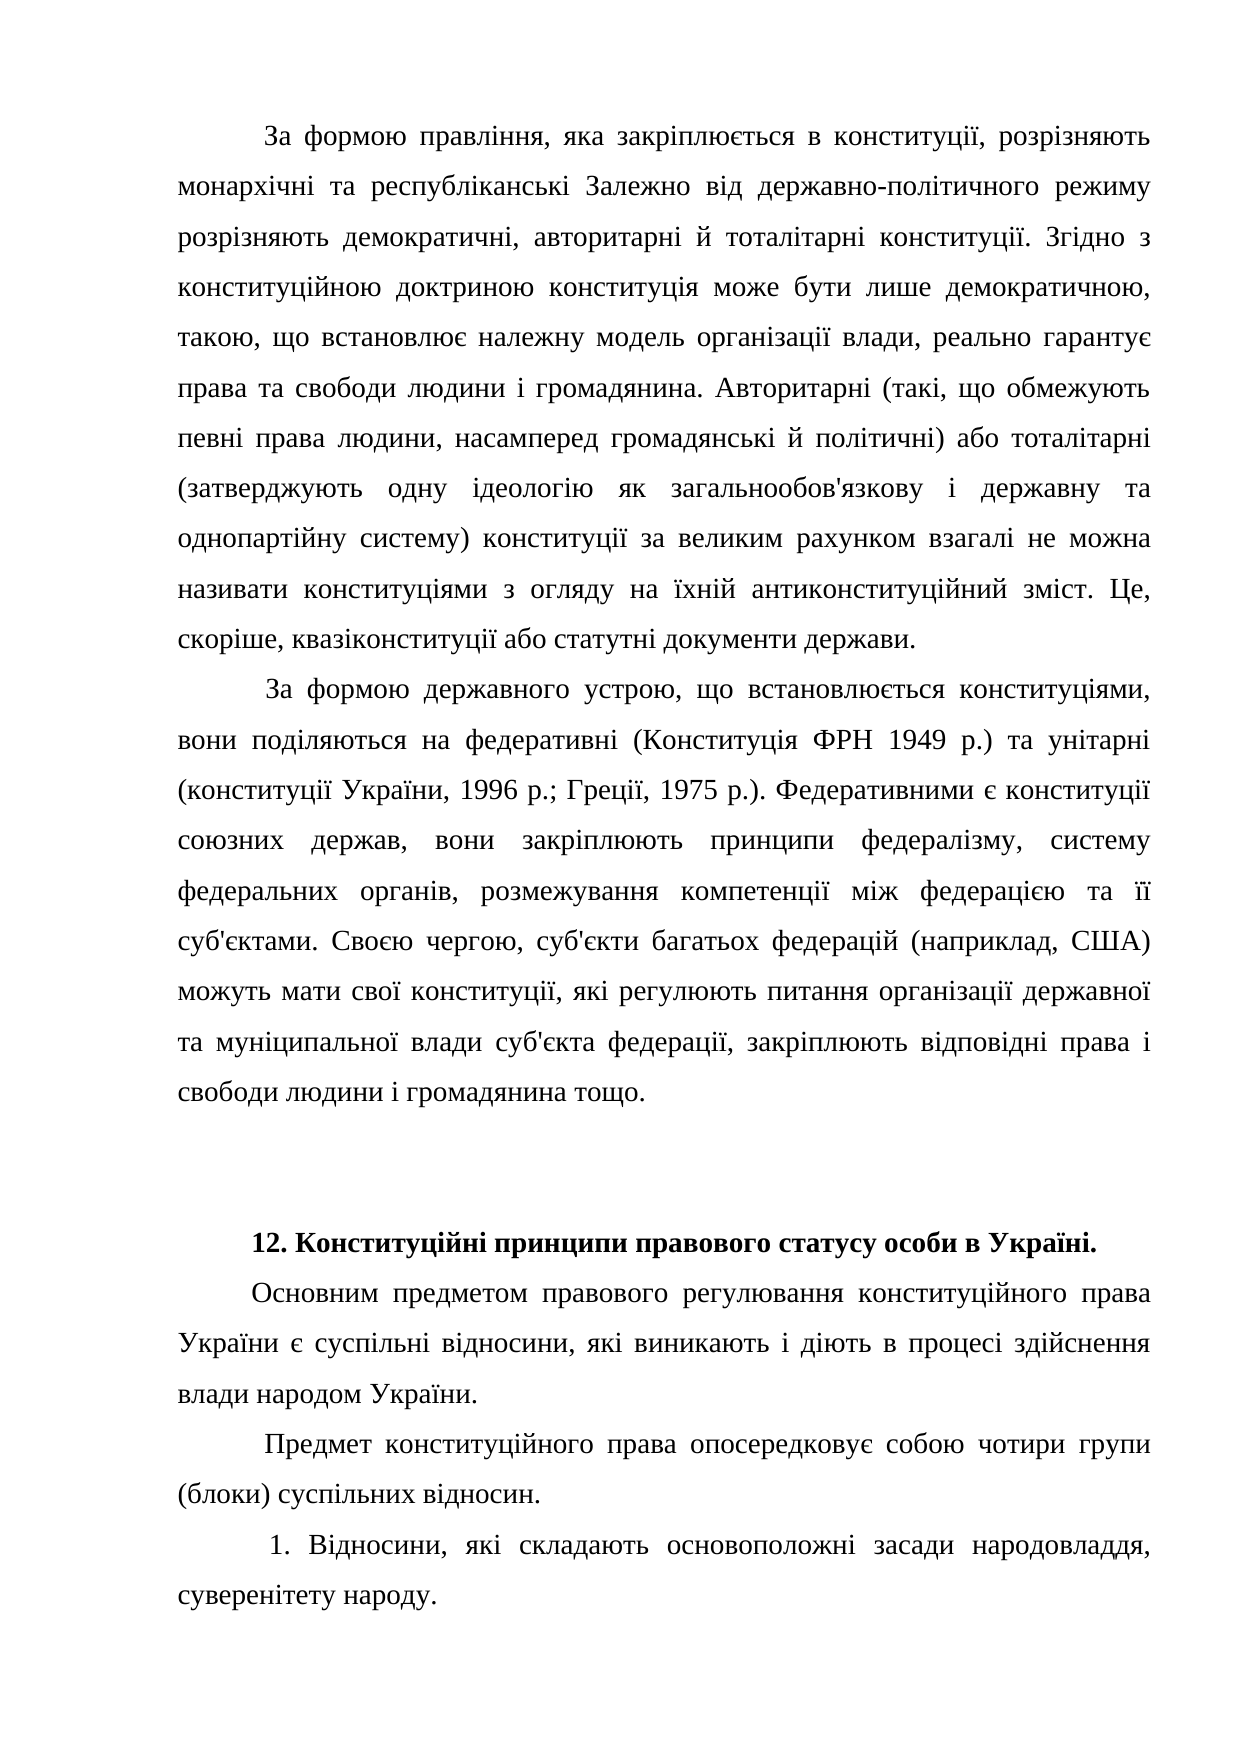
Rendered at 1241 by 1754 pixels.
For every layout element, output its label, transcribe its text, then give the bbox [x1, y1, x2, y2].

text Основним предметом правового регулювання конституційного права України є суспільні відносини, які виникають і діють в процесі здійснення влади народом України. [177, 1275, 1152, 1409]
text Предмет конституційного права опосередковує собою чотири групи (блоки) суспільних відносин. [177, 1426, 1152, 1510]
text 12. Конституційні принципи правового статусу особи в Україні. [177, 1225, 1152, 1258]
text 1. Відносини, які складають основоположні засади народовладдя, суверенітету народу. [177, 1527, 1152, 1611]
text За формою державного устрою, що встановлюється конституціями, вони поділяються на федеративні (Конституція ФРН 1949 р.) та унітарні (конституції України, 1996 p.; Греції, 1975 p.). Федеративними є конституції союзних держав, вони закріплюють принципи федералізму, систему федеральних органів, розмежування компетенції між федерацією та її суб'єктами. Своєю чергою, суб'єкти багатьох федерацій (наприклад, США) можуть мати свої конституції, які регулюють питання організації державної та муніципальної влади суб'єкта федерації, закріплюють відповідні права і свободи людини і громадянина тощо. [177, 672, 1152, 1108]
text За формою правління, яка закріплюється в конституції, розрізняють монархічні та республіканські Залежно від державно-політичного режиму розрізняють демократичні, авторитарні й тоталітарні конституції. Згідно з кон­ституційною доктриною конституція може бути лише демократичною, такою, що встановлює належну модель організації влади, реально гарантує права та свободи людини і громадянина. Авторитарні (такі, що обмежують певні права людини, насамперед громадянські й політичні) або тоталітарні (затверджують одну ідеологію як загальнообов'язкову і державну та однопартійну систему) конституції за великим рахунком взагалі не можна називати конституціями з огляду на їхній антиконституційний зміст. Це, скоріше, квазіконституції або статутні документи держави. [177, 118, 1152, 655]
